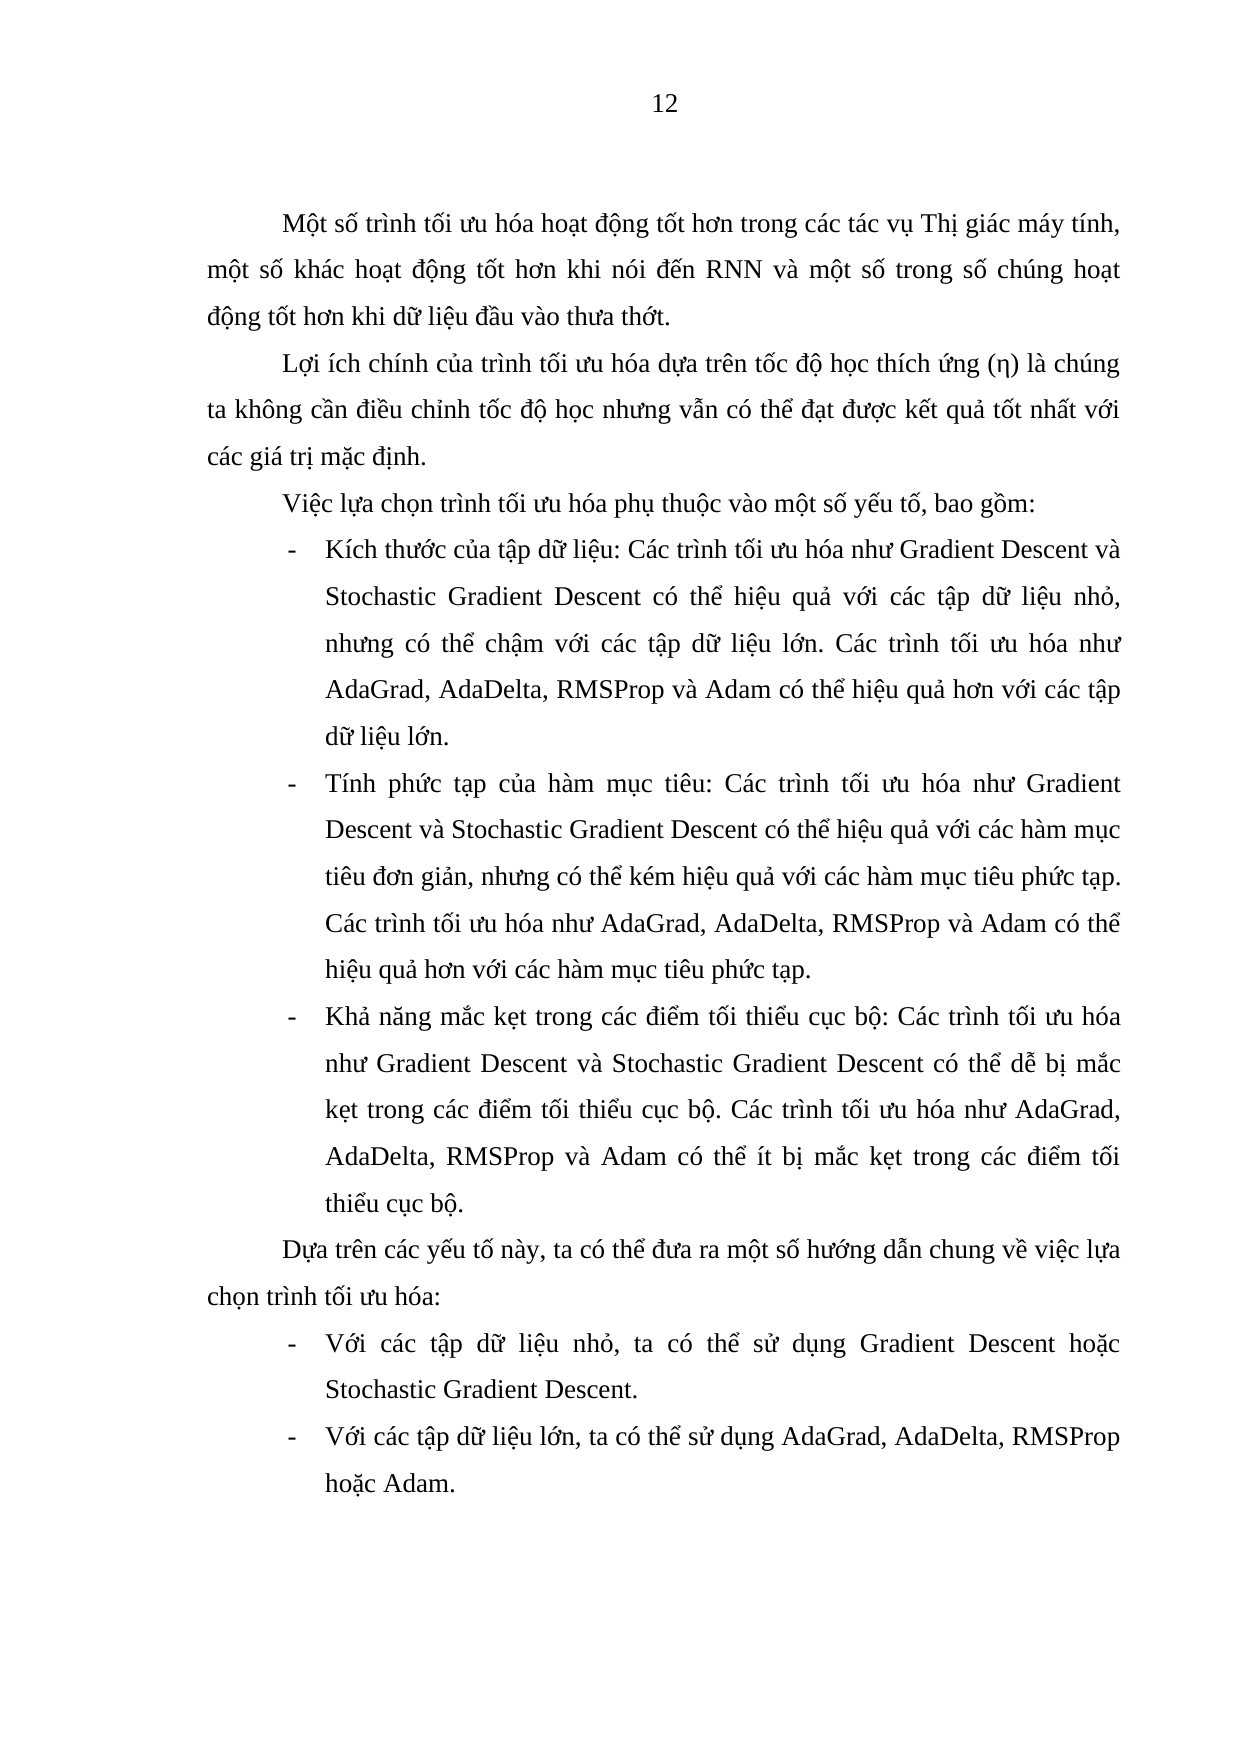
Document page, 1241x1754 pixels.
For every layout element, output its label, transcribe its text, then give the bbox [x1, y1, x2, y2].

text Một số trình tối ưu hóa hoạt động tốt hơn trong các tác vụ Thị giác máy tính, một số khác hoạt động tốt hơn khi nói đến RNN và một số trong số chúng hoạt động tốt hơn khi dữ liệu đầu vào thưa thớt. [207, 207, 1122, 331]
list Với các tập dữ liệu nhỏ, ta có thể sử dụng Gradient Descent hoặc Stochastic Gradient Descent. [287, 1327, 1122, 1404]
list Tính phức tạp của hàm mục tiêu: Các trình tối ưu hóa như Gradient Descent và Stochastic Gradient Descent có thể hiệu quả với các hàm mục tiêu đơn giản, nhưng có thể kém hiệu quả với các hàm mục tiêu phức tạp. Các trình tối ưu hóa như AdaGrad, AdaDelta, RMSProp và Adam có thể hiệu quả hơn với các hàm mục tiêu phức tạp. [287, 767, 1122, 984]
text Dựa trên các yếu tố này, ta có thể đưa ra một số hướng dẫn chung về việc lựa chọn trình tối ưu hóa: [207, 1233, 1122, 1311]
list Khả năng mắc kẹt trong các điểm tối thiểu cục bộ: Các trình tối ưu hóa như Gradient Descent và Stochastic Gradient Descent có thể dễ bị mắc kẹt trong các điểm tối thiểu cục bộ. Các trình tối ưu hóa như AdaGrad, AdaDelta, RMSProp và Adam có thể ít bị mắc kẹt trong các điểm tối thiểu cục bộ. [287, 1000, 1122, 1218]
text Lợi ích chính của trình tối ưu hóa dựa trên tốc độ học thích ứng (η) là chúng ta không cần điều chỉnh tốc độ học nhưng vẫn có thể đạt được kết quả tốt nhất với các giá trị mặc định. [207, 347, 1122, 471]
list Với các tập dữ liệu lớn, ta có thể sử dụng AdaGrad, AdaDelta, RMSProp hoặc Adam. [287, 1420, 1122, 1498]
list Kích thước của tập dữ liệu: Các trình tối ưu hóa như Gradient Descent và Stochastic Gradient Descent có thể hiệu quả với các tập dữ liệu nhỏ, nhưng có thể chậm với các tập dữ liệu lớn. Các trình tối ưu hóa như AdaGrad, AdaDelta, RMSProp và Adam có thể hiệu quả hơn với các tập dữ liệu lớn. [287, 533, 1122, 751]
text Việc lựa chọn trình tối ưu hóa phụ thuộc vào một số yếu tố, bao gồm: [207, 487, 1122, 518]
